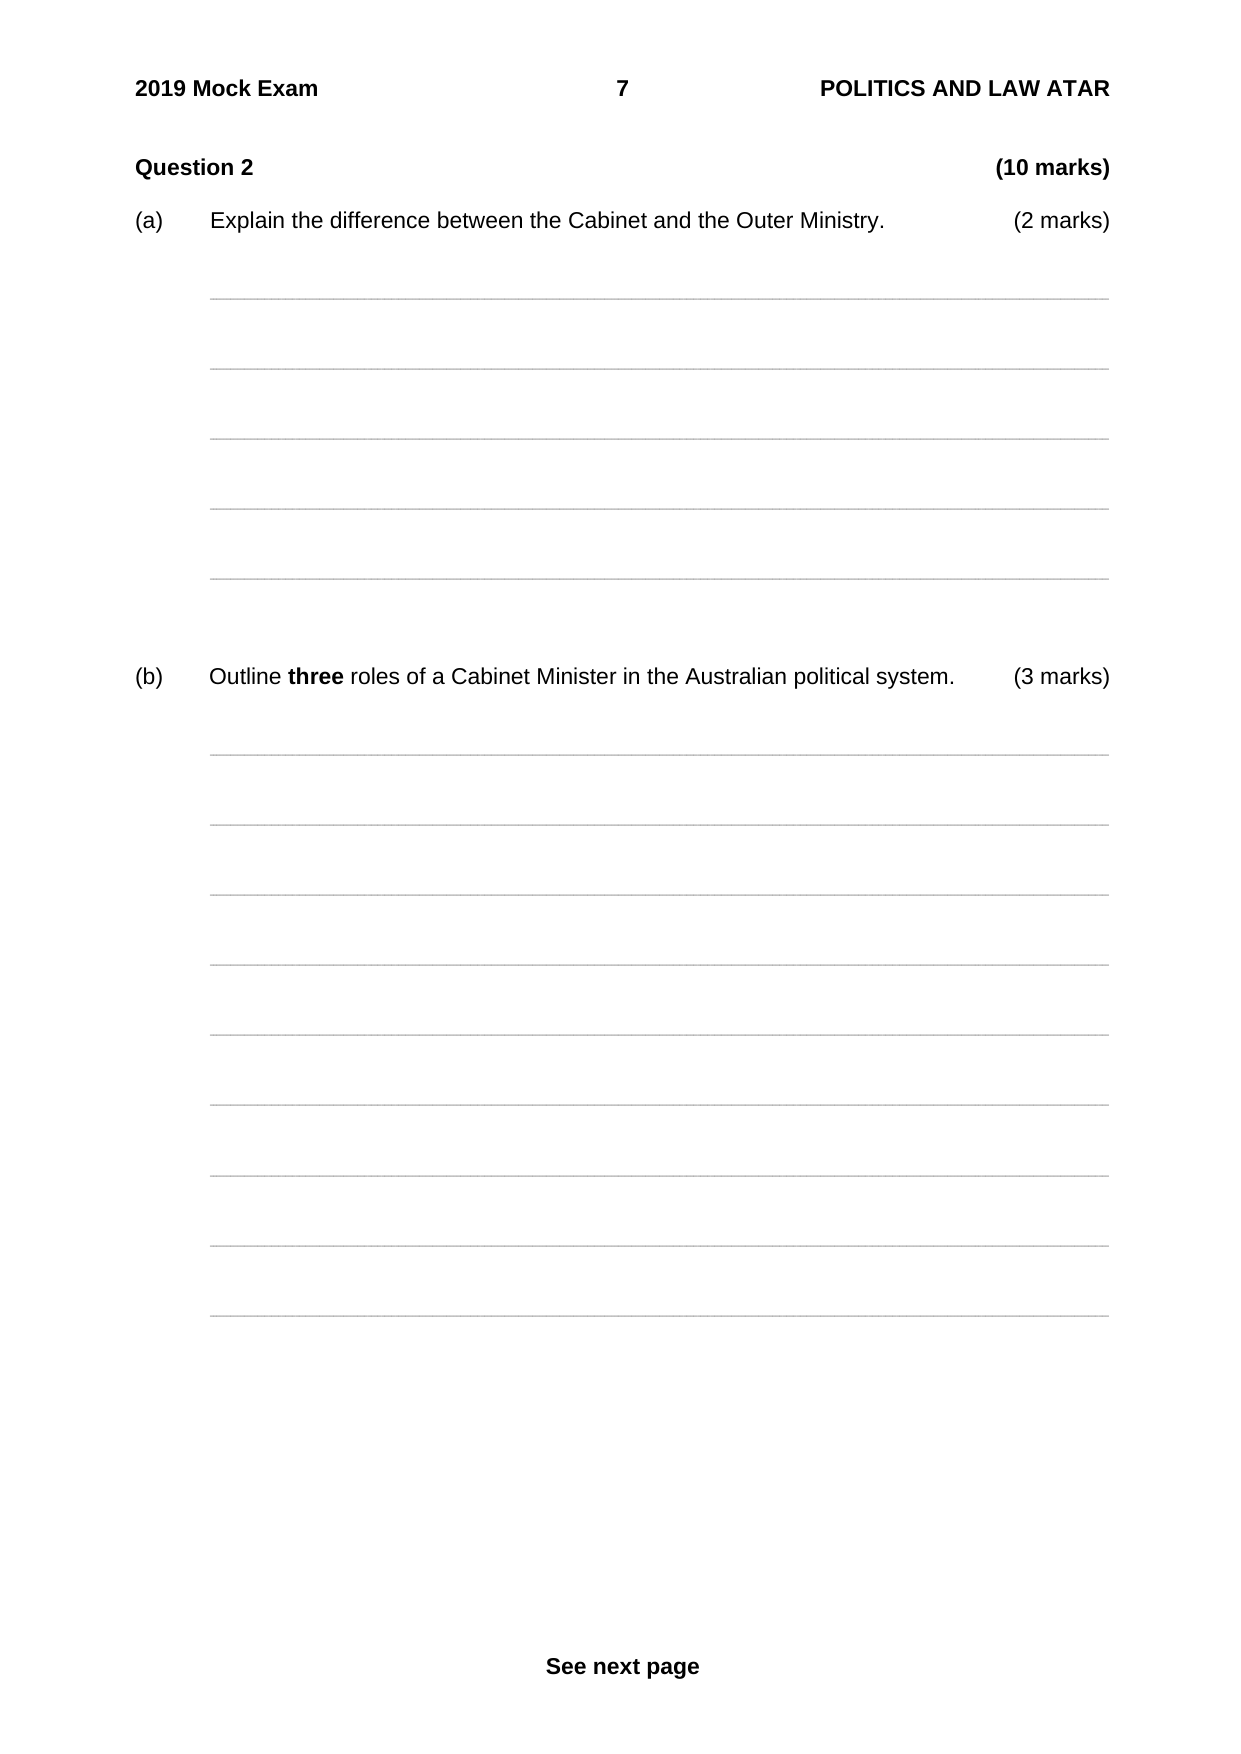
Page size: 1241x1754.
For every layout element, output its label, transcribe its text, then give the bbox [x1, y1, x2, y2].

list Explain the difference between the Cabinet and the Outer Ministry. (2 marks) [135, 207, 1105, 233]
text Question 2 (10 marks) [135, 154, 1105, 180]
list Outline three roles of a Cabinet Minister in the Australian political system. (3 marks) [135, 663, 1105, 689]
